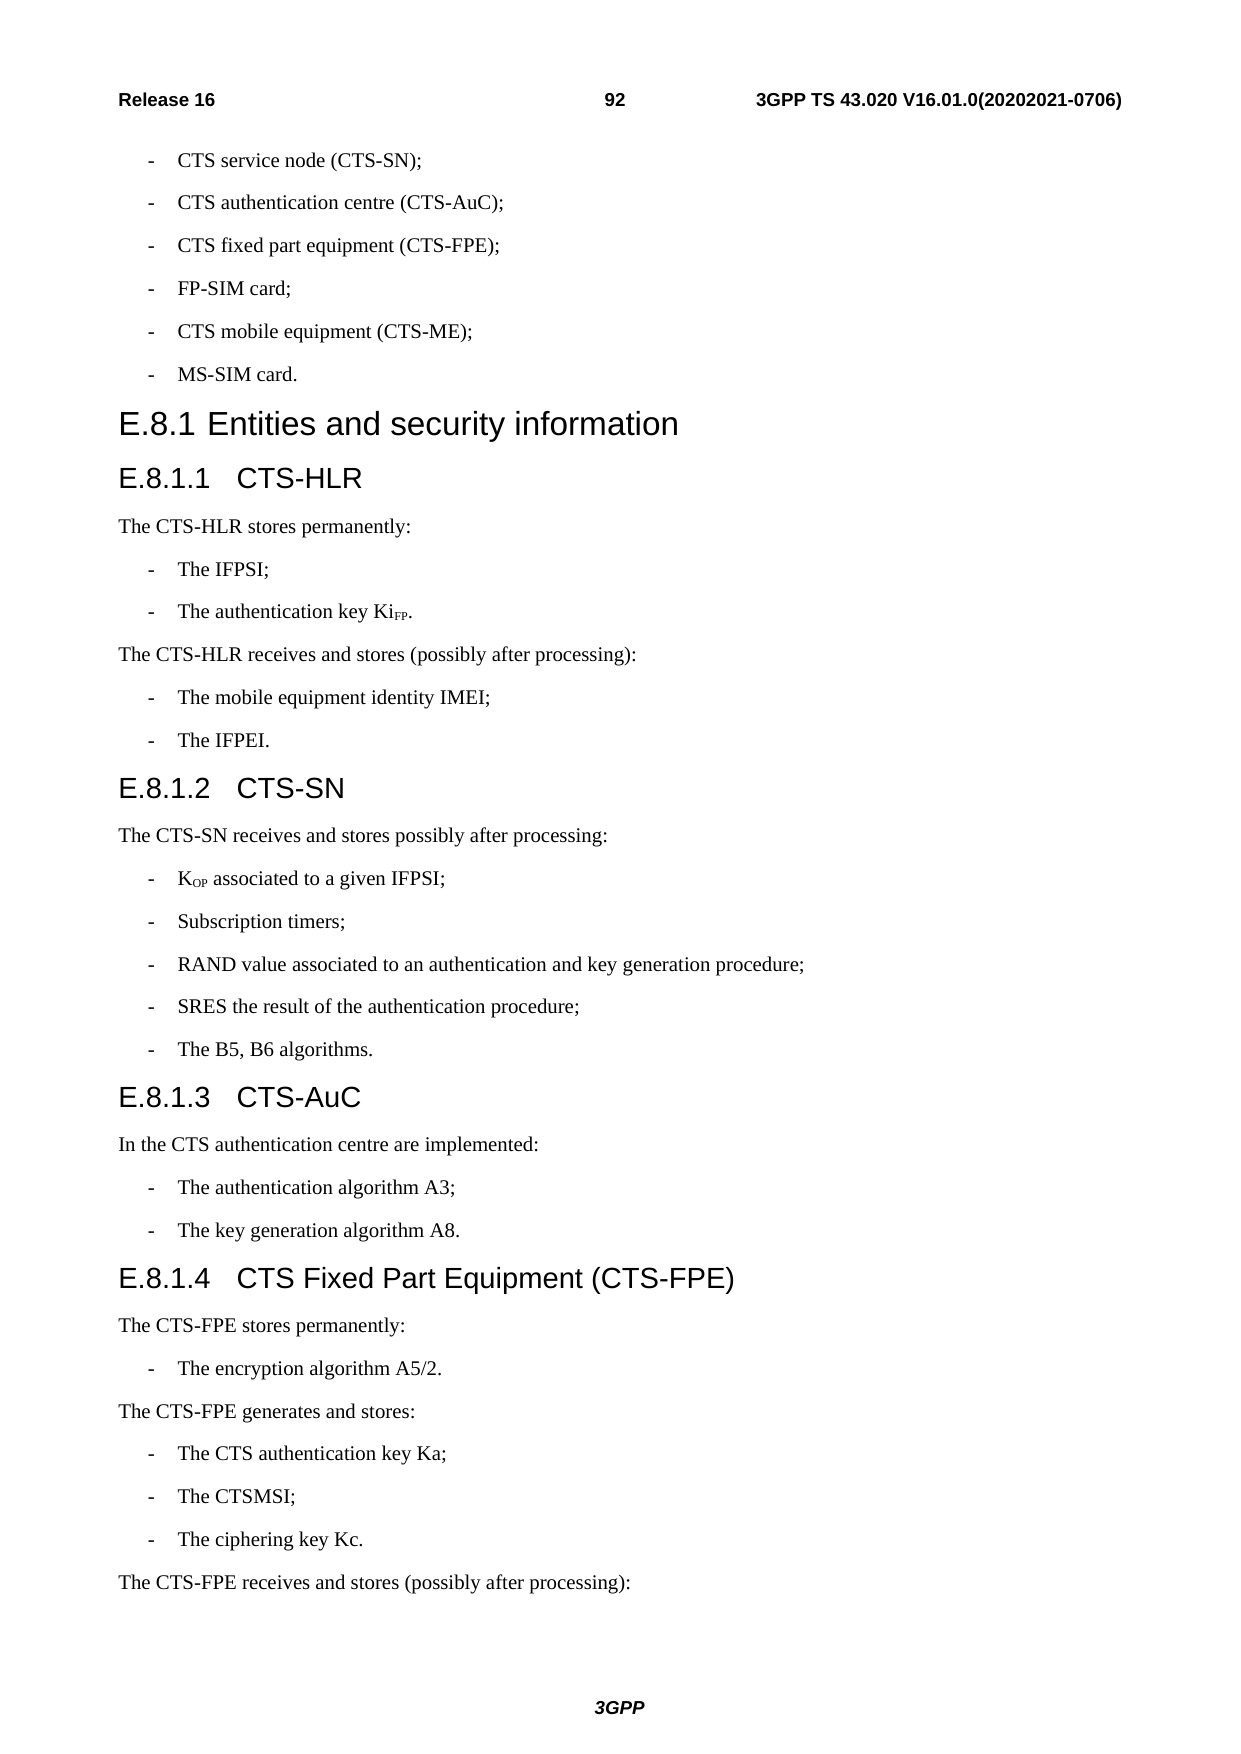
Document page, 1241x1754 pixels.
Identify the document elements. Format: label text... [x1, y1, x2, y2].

text - The ciphering key Kc. [148, 1527, 1122, 1551]
text In the CTS authentication centre are implemented: [118, 1132, 1122, 1156]
text - SRES the result of the authentication procedure; [148, 994, 1122, 1018]
text - CTS authentication centre (CTS-AuC); [148, 190, 1122, 214]
text - FP-SIM card; [148, 276, 1122, 300]
text - The key generation algorithm A8. [148, 1218, 1122, 1242]
text - The CTSMSI; [148, 1484, 1122, 1508]
text - CTS fixed part equipment (CTS-FPE); [148, 233, 1122, 257]
text - The B5, B6 algorithms. [148, 1037, 1122, 1061]
text - The CTS authentication key Ka; [148, 1441, 1122, 1465]
text - CTS mobile equipment (CTS-ME); [148, 319, 1122, 343]
text - The IFPEI. [148, 728, 1122, 752]
text The CTS-HLR stores permanently: [118, 514, 1122, 538]
subtitle E.8.1.2 CTS-SN [118, 771, 1122, 804]
text - Subscription timers; [148, 909, 1122, 933]
subtitle E.8.1.3 CTS-AuC [118, 1080, 1122, 1113]
text - MS-SIM card. [148, 362, 1122, 386]
text - RAND value associated to an authentication and key generation procedure; [148, 951, 1122, 976]
text The CTS-FPE receives and stores (possibly after processing): [118, 1570, 1122, 1594]
text The CTS-FPE generates and stores: [118, 1398, 1122, 1423]
subtitle E.8.1 Entities and security information [118, 404, 1122, 443]
text - The encryption algorithm A5/2. [148, 1356, 1122, 1380]
subtitle E.8.1.4 CTS Fixed Part Equipment (CTS-FPE) [118, 1261, 1122, 1294]
subtitle E.8.1.1 CTS-HLR [118, 462, 1122, 495]
text - CTS service node (CTS-SN); [148, 147, 1122, 172]
text - The authentication key KiFP. [148, 599, 1122, 623]
text - The mobile equipment identity IMEI; [148, 685, 1122, 709]
text - KOP associated to a given IFPSI; [148, 866, 1122, 890]
text The CTS-SN receives and stores possibly after processing: [118, 823, 1122, 847]
text - The authentication algorithm A3; [148, 1175, 1122, 1199]
text The CTS-HLR receives and stores (possibly after processing): [118, 642, 1122, 666]
text - The IFPSI; [148, 557, 1122, 581]
text The CTS-FPE stores permanently: [118, 1313, 1122, 1337]
